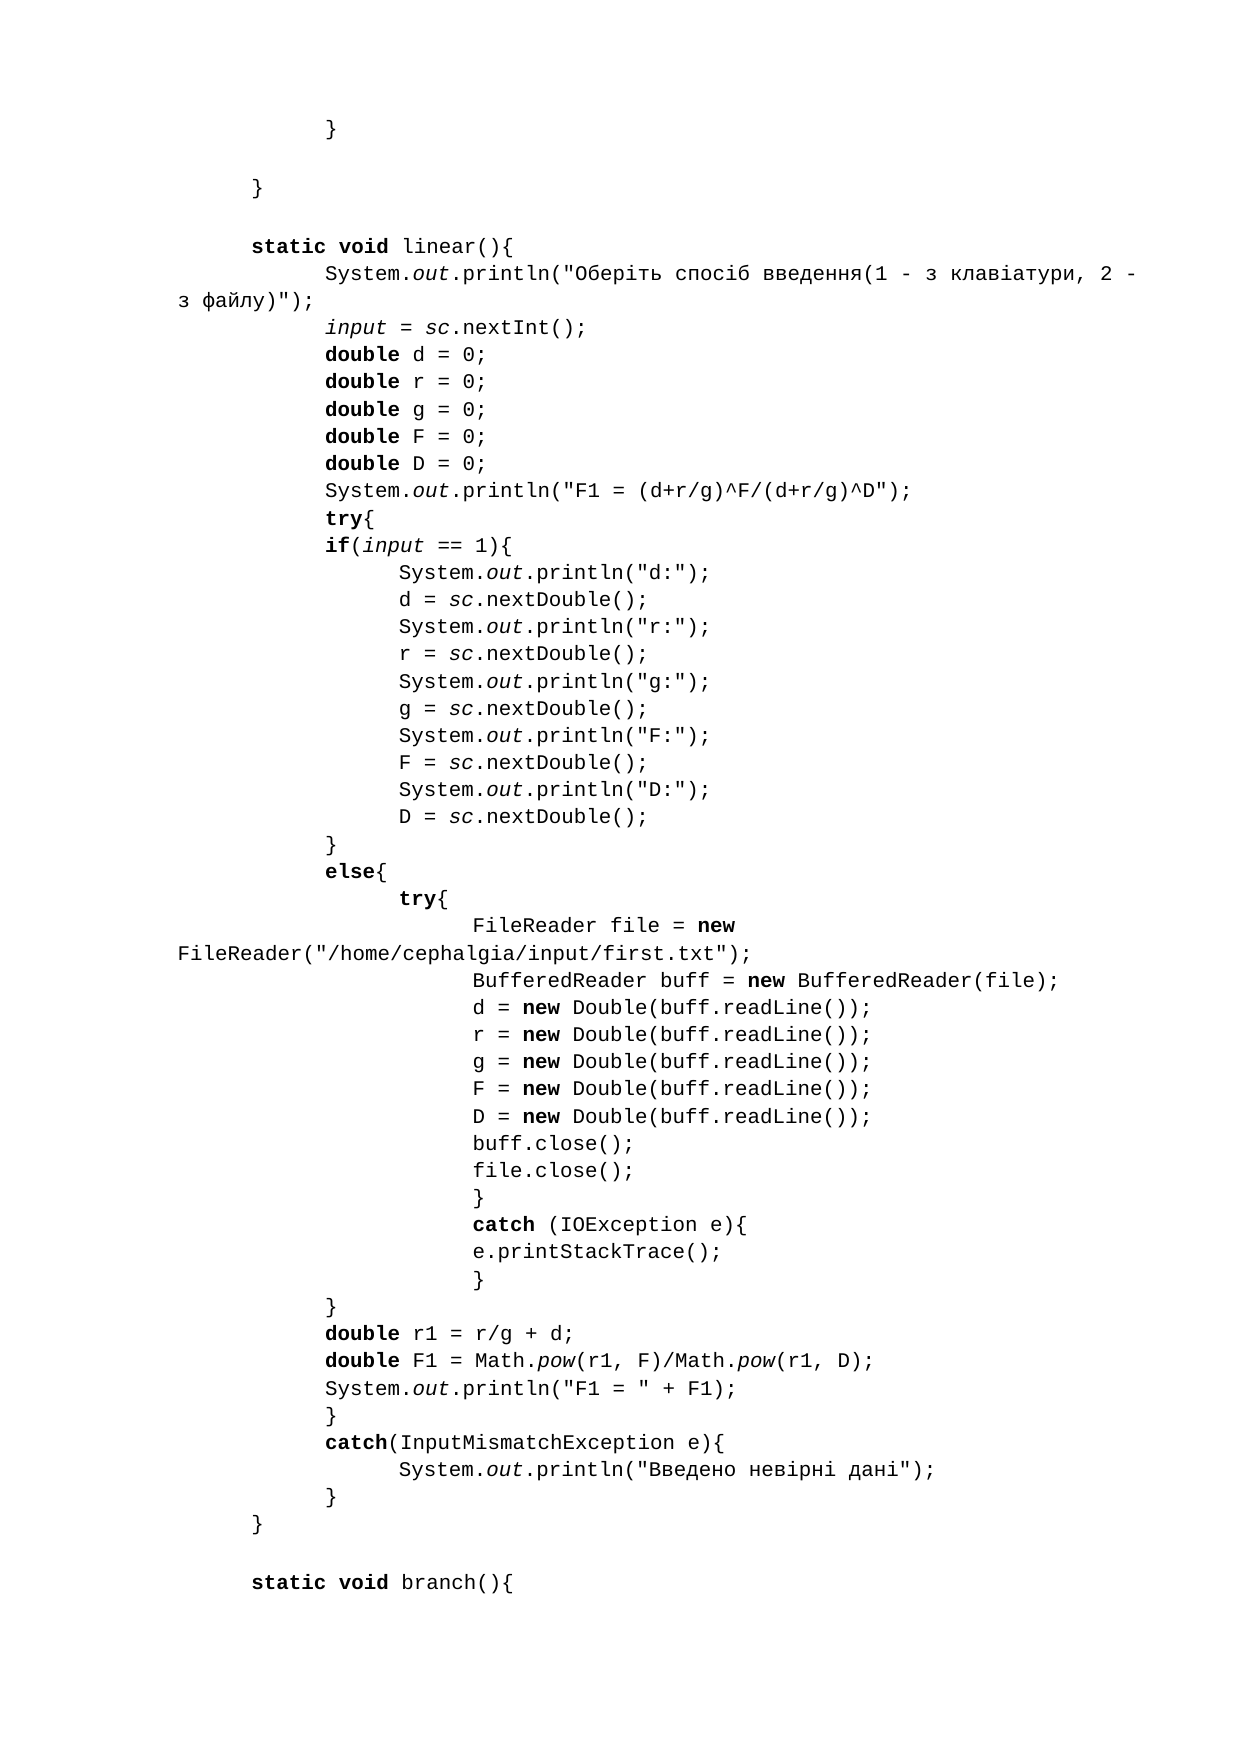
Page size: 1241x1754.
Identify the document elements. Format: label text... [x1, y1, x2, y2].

text } [177, 1269, 1152, 1292]
text r = new Double(buff.readLine()); [177, 1024, 1152, 1048]
text d = new Double(buff.readLine()); [177, 997, 1152, 1021]
text } [177, 1513, 1152, 1537]
text catch (IOException e){ [177, 1214, 1152, 1238]
text buff.close(); [177, 1133, 1152, 1156]
text } [177, 834, 1152, 857]
text System.out.println("g:"); [177, 671, 1152, 694]
text if(input == 1){ [177, 535, 1152, 558]
text System.out.println("D:"); [177, 779, 1152, 803]
text BufferedReader buff = new BufferedReader(file); [177, 970, 1152, 993]
text } [177, 1187, 1152, 1211]
text } [177, 1405, 1152, 1428]
text System.out.println("Введено невірні дані"); [177, 1459, 1152, 1483]
text } [177, 177, 1152, 201]
text double d = 0; [177, 344, 1152, 368]
text F = new Double(buff.readLine()); [177, 1078, 1152, 1102]
text FileReader file = new FileReader("/home/cephalgia/input/first.txt"); [177, 915, 1152, 966]
text else{ [177, 861, 1152, 884]
text System.out.println("r:"); [177, 616, 1152, 640]
text static void linear(){ [177, 236, 1152, 259]
text double r = 0; [177, 372, 1152, 395]
text double F = 0; [177, 426, 1152, 449]
text static void branch(){ [177, 1572, 1152, 1596]
text try{ [177, 888, 1152, 912]
text D = sc.nextDouble(); [177, 807, 1152, 830]
text System.out.println("Оберіть спосіб введення(1 - з клавіатури, 2 - з файлу)"); [177, 263, 1152, 314]
text g = new Double(buff.readLine()); [177, 1051, 1152, 1075]
text F = sc.nextDouble(); [177, 752, 1152, 776]
text e.printStackTrace(); [177, 1242, 1152, 1265]
text double g = 0; [177, 399, 1152, 422]
text } [177, 118, 1152, 142]
text System.out.println("F1 = " + F1); [177, 1377, 1152, 1401]
text System.out.println("F1 = (d+r/g)^F/(d+r/g)^D"); [177, 480, 1152, 504]
text g = sc.nextDouble(); [177, 698, 1152, 721]
text catch(InputMismatchException e){ [177, 1432, 1152, 1456]
text D = new Double(buff.readLine()); [177, 1106, 1152, 1129]
text file.close(); [177, 1160, 1152, 1184]
text } [177, 1486, 1152, 1510]
text System.out.println("d:"); [177, 562, 1152, 586]
text input = sc.nextInt(); [177, 317, 1152, 341]
text double F1 = Math.pow(r1, F)/Math.pow(r1, D); [177, 1350, 1152, 1374]
text } [177, 1296, 1152, 1319]
text double r1 = r/g + d; [177, 1323, 1152, 1347]
text double D = 0; [177, 453, 1152, 477]
text r = sc.nextDouble(); [177, 643, 1152, 667]
text d = sc.nextDouble(); [177, 589, 1152, 613]
text System.out.println("F:"); [177, 725, 1152, 749]
text try{ [177, 507, 1152, 531]
